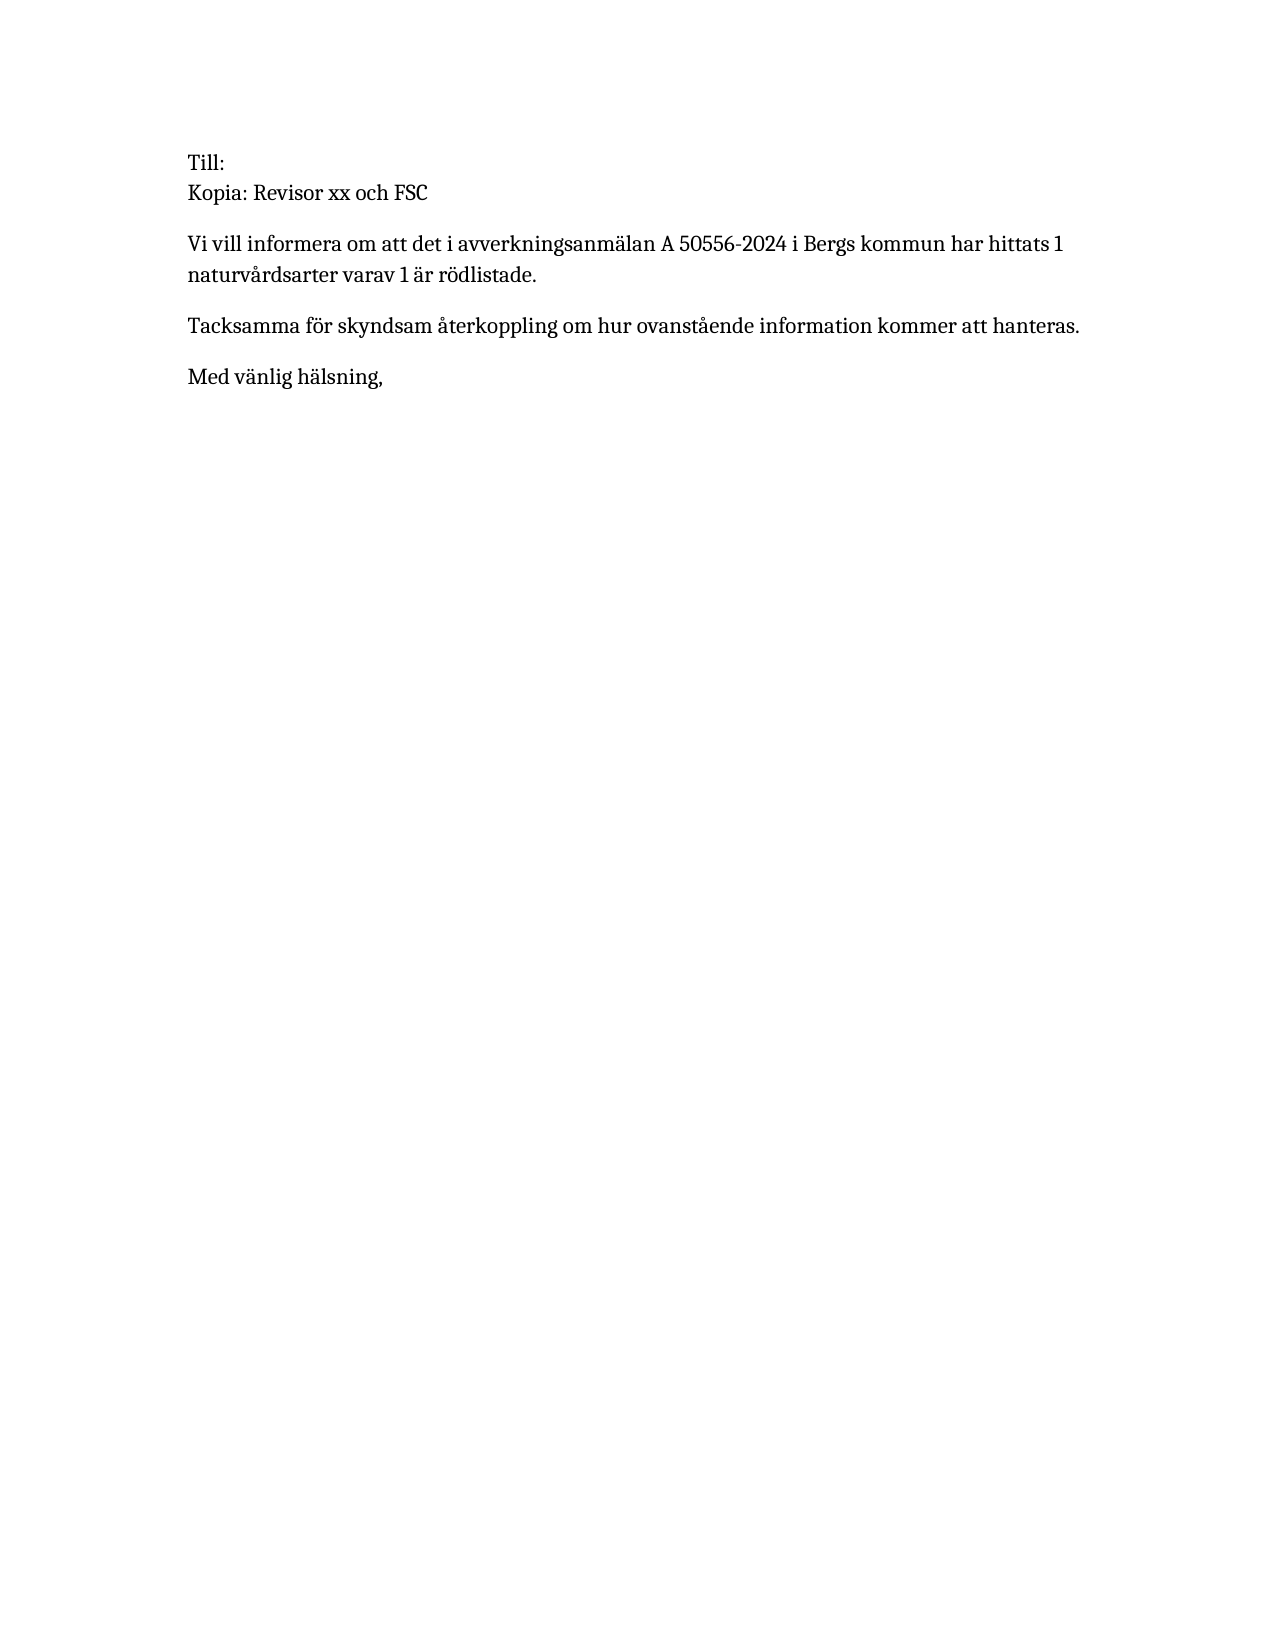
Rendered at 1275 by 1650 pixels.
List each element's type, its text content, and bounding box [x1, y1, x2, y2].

text Med vänlig hälsning, [187, 363, 1087, 420]
text Tacksamma för skyndsam återkoppling om hur ovanstående information kommer att hanteras. [187, 312, 1087, 339]
text Vi vill informera om att det i avverkningsanmälan A 50556-2024 i Bergs kommun har hittats 1 naturvårdsarter varav 1 är rödlistade. [187, 231, 1087, 288]
text Till: Kopia: Revisor xx och FSC [187, 150, 1087, 207]
